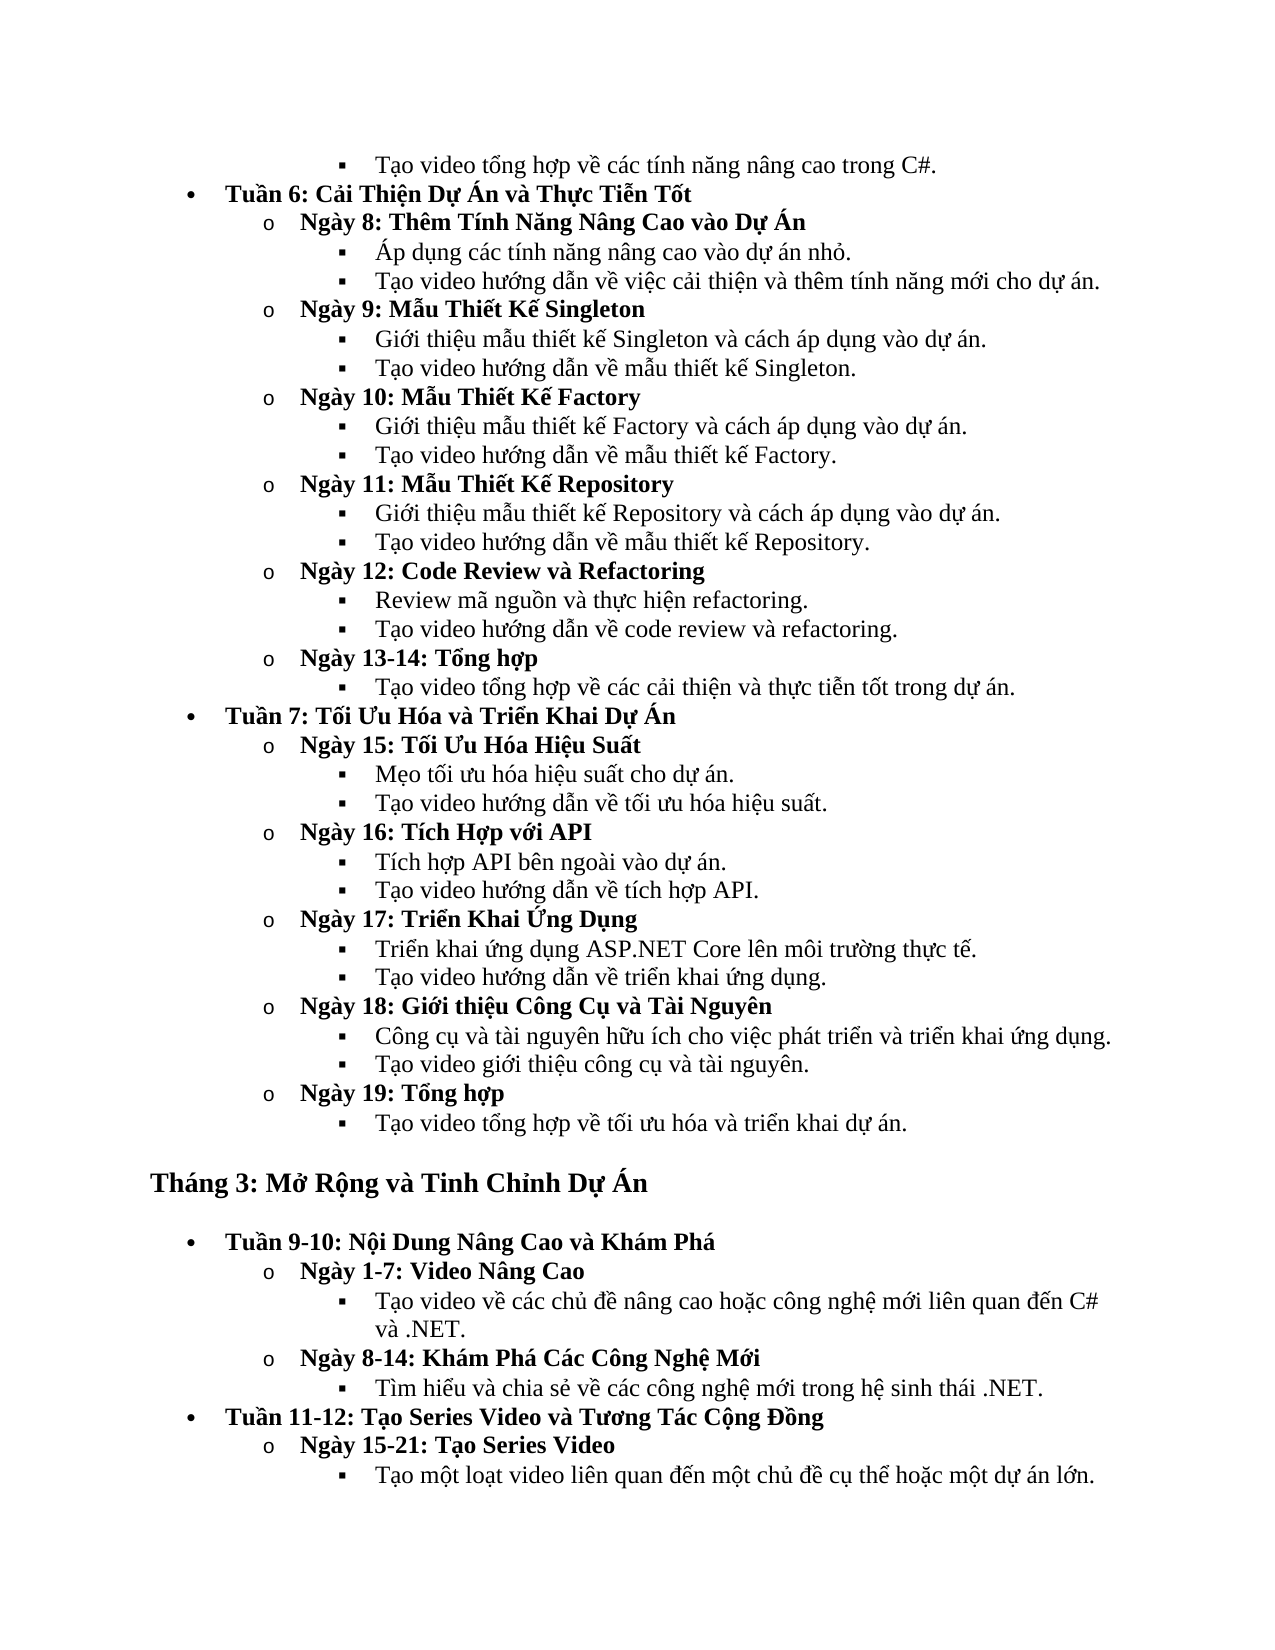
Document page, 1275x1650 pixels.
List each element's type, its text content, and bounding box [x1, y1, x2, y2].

list Ngày 17: Triển Khai Ứng Dụng [262, 904, 1125, 934]
list Ngày 12: Code Review và Refactoring [262, 556, 1125, 585]
list Tạo video tổng hợp về tối ưu hóa và triển khai dự án. [337, 1108, 1125, 1137]
list Ngày 8: Thêm Tính Năng Nâng Cao vào Dự Án [262, 207, 1125, 237]
list Tuần 9-10: Nội Dung Nâng Cao và Khám Phá [187, 1227, 1125, 1256]
list Giới thiệu mẫu thiết kế Repository và cách áp dụng vào dự án. [337, 498, 1125, 527]
list Ngày 16: Tích Hợp với API [262, 817, 1125, 847]
list Review mã nguồn và thực hiện refactoring. [337, 585, 1125, 614]
list Áp dụng các tính năng nâng cao vào dự án nhỏ. [337, 237, 1125, 266]
list Tuần 7: Tối Ưu Hóa và Triển Khai Dự Án [187, 701, 1125, 730]
list Ngày 13-14: Tổng hợp [262, 643, 1125, 672]
list Tạo một loạt video liên quan đến một chủ đề cụ thể hoặc một dự án lớn. [337, 1460, 1125, 1489]
list Tạo video tổng hợp về các tính năng nâng cao trong C#. [337, 150, 1125, 179]
list Ngày 15: Tối Ưu Hóa Hiệu Suất [262, 730, 1125, 759]
list Tạo video về các chủ đề nâng cao hoặc công nghệ mới liên quan đến C# và .NET. [337, 1286, 1125, 1343]
text Tháng 3: Mở Rộng và Tinh Chỉnh Dự Án [150, 1166, 1125, 1198]
list Giới thiệu mẫu thiết kế Singleton và cách áp dụng vào dự án. [337, 324, 1125, 353]
list Tạo video hướng dẫn về mẫu thiết kế Singleton. [337, 353, 1125, 382]
list Ngày 10: Mẫu Thiết Kế Factory [262, 382, 1125, 411]
list Ngày 18: Giới thiệu Công Cụ và Tài Nguyên [262, 991, 1125, 1021]
list Tạo video hướng dẫn về tối ưu hóa hiệu suất. [337, 788, 1125, 817]
list Tích hợp API bên ngoài vào dự án. [337, 847, 1125, 875]
list Ngày 1-7: Video Nâng Cao [262, 1256, 1125, 1286]
list Ngày 19: Tổng hợp [262, 1078, 1125, 1108]
list Tuần 11-12: Tạo Series Video và Tương Tác Cộng Đồng [187, 1402, 1125, 1430]
list Giới thiệu mẫu thiết kế Factory và cách áp dụng vào dự án. [337, 411, 1125, 440]
list Tạo video giới thiệu công cụ và tài nguyên. [337, 1049, 1125, 1078]
list Triển khai ứng dụng ASP.NET Core lên môi trường thực tế. [337, 934, 1125, 962]
list Ngày 8-14: Khám Phá Các Công Nghệ Mới [262, 1343, 1125, 1373]
list Tạo video hướng dẫn về tích hợp API. [337, 875, 1125, 904]
list Tạo video hướng dẫn về code review và refactoring. [337, 614, 1125, 643]
list Mẹo tối ưu hóa hiệu suất cho dự án. [337, 759, 1125, 788]
list Tạo video hướng dẫn về việc cải thiện và thêm tính năng mới cho dự án. [337, 266, 1125, 294]
list Ngày 11: Mẫu Thiết Kế Repository [262, 469, 1125, 498]
list Tạo video tổng hợp về các cải thiện và thực tiễn tốt trong dự án. [337, 672, 1125, 701]
list Công cụ và tài nguyên hữu ích cho việc phát triển và triển khai ứng dụng. [337, 1021, 1125, 1049]
list Tạo video hướng dẫn về mẫu thiết kế Repository. [337, 527, 1125, 556]
list Ngày 9: Mẫu Thiết Kế Singleton [262, 294, 1125, 324]
list Tạo video hướng dẫn về triển khai ứng dụng. [337, 962, 1125, 991]
list Tạo video hướng dẫn về mẫu thiết kế Factory. [337, 440, 1125, 469]
list Tuần 6: Cải Thiện Dự Án và Thực Tiễn Tốt [187, 179, 1125, 207]
list Tìm hiểu và chia sẻ về các công nghệ mới trong hệ sinh thái .NET. [337, 1373, 1125, 1402]
list Ngày 15-21: Tạo Series Video [262, 1430, 1125, 1460]
